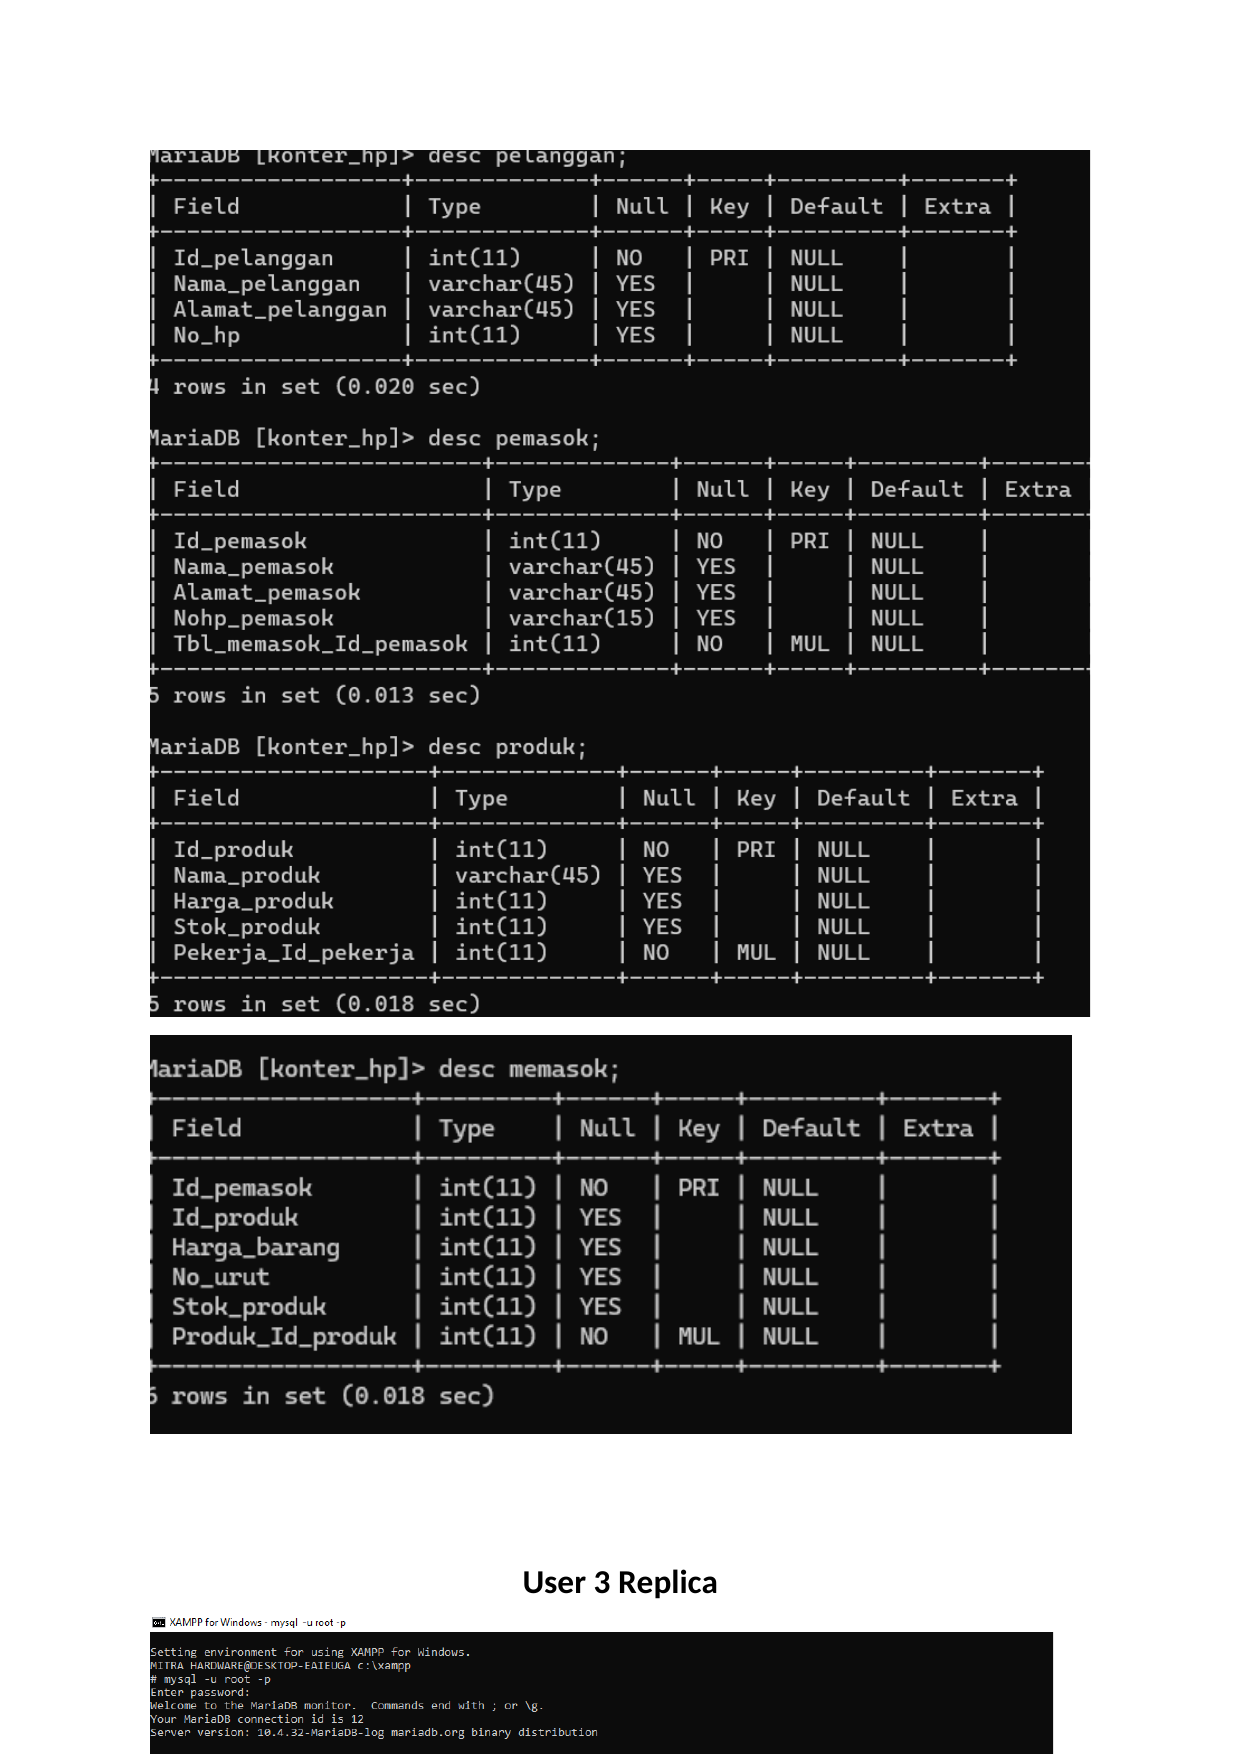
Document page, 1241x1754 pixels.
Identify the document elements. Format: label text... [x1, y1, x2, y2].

picture [150, 1612, 1054, 1754]
text User 3 Replica [150, 1561, 1090, 1602]
picture [150, 1035, 1072, 1434]
picture [150, 150, 1091, 1017]
